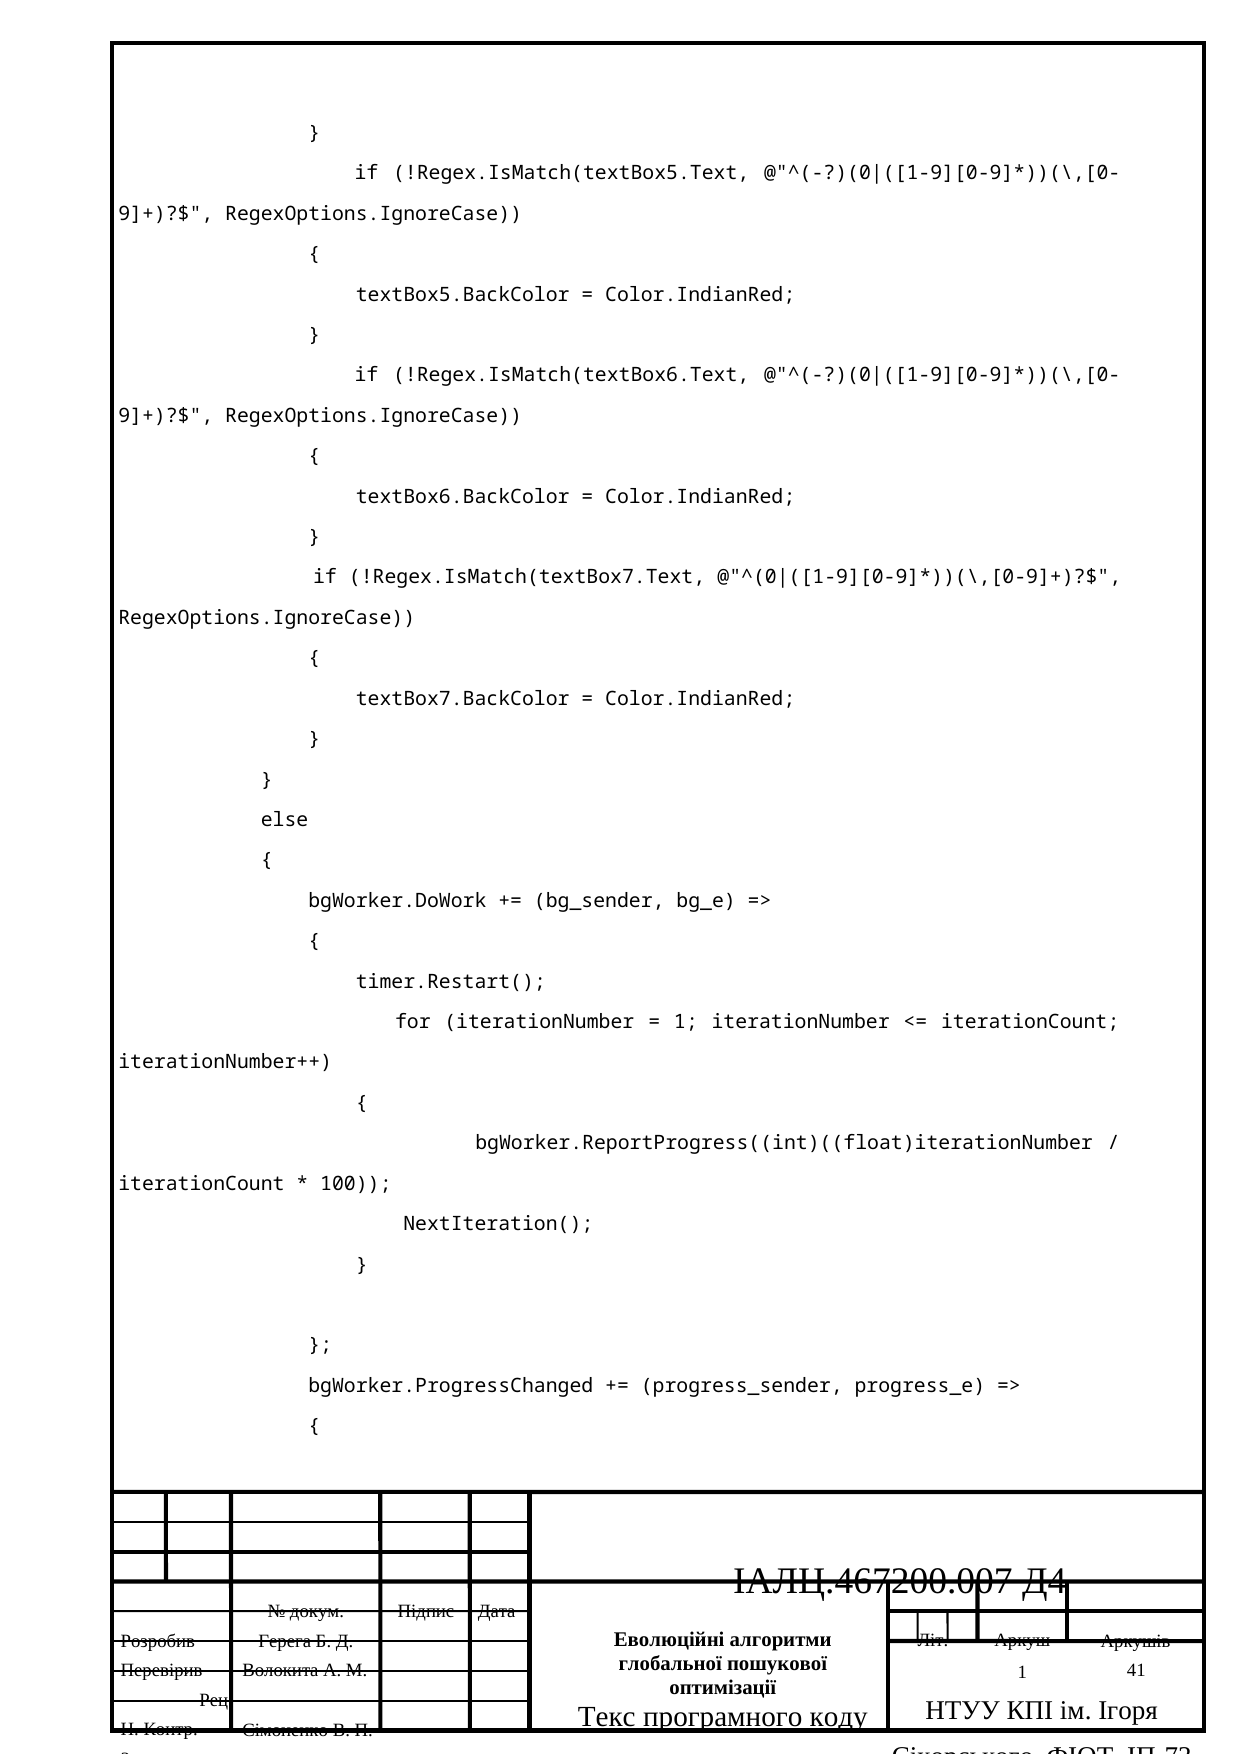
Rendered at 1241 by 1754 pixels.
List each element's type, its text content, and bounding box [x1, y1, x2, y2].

text for (iterationNumber = 1; iterationNumber <= iterationCount; iterationNumber++) [118, 1007, 1122, 1075]
text textBox5.BackColor = Color.IndianRed; [118, 280, 1122, 307]
text NextIteration(); [118, 1209, 1122, 1236]
text } [118, 320, 1122, 347]
text { [118, 1088, 1122, 1115]
text bgWorker.ProgressChanged += (progress_sender, progress_e) => [118, 1371, 1122, 1398]
text { [118, 846, 1122, 873]
text } [118, 118, 1122, 145]
text { [118, 441, 1122, 468]
text timer.Restart(); [118, 967, 1122, 994]
text { [118, 926, 1122, 953]
text { [118, 1411, 1122, 1438]
text } [118, 1250, 1122, 1277]
text if (!Regex.IsMatch(textBox6.Text, @"^(-?)(0|([1-9][0-9]*))(\,[0-9]+)?$", RegexOptions.IgnoreCase)) [118, 361, 1122, 428]
text } [118, 724, 1122, 751]
text { [118, 239, 1122, 266]
text bgWorker.ReportProgress((int)((float)iterationNumber / iterationCount * 100)); [118, 1128, 1122, 1196]
text } [118, 522, 1122, 549]
text } [118, 765, 1122, 792]
text { [118, 643, 1122, 671]
text textBox7.BackColor = Color.IndianRed; [118, 684, 1122, 711]
text }; [118, 1331, 1122, 1358]
text if (!Regex.IsMatch(textBox7.Text, @"^(0|([1-9][0-9]*))(\,[0-9]+)?$", RegexOptions.IgnoreCase)) [118, 563, 1122, 630]
text else [118, 805, 1122, 832]
text bgWorker.DoWork += (bg_sender, bg_e) => [118, 886, 1122, 913]
text textBox6.BackColor = Color.IndianRed; [118, 482, 1122, 509]
text if (!Regex.IsMatch(textBox5.Text, @"^(-?)(0|([1-9][0-9]*))(\,[0-9]+)?$", RegexOptions.IgnoreCase)) [118, 158, 1122, 226]
